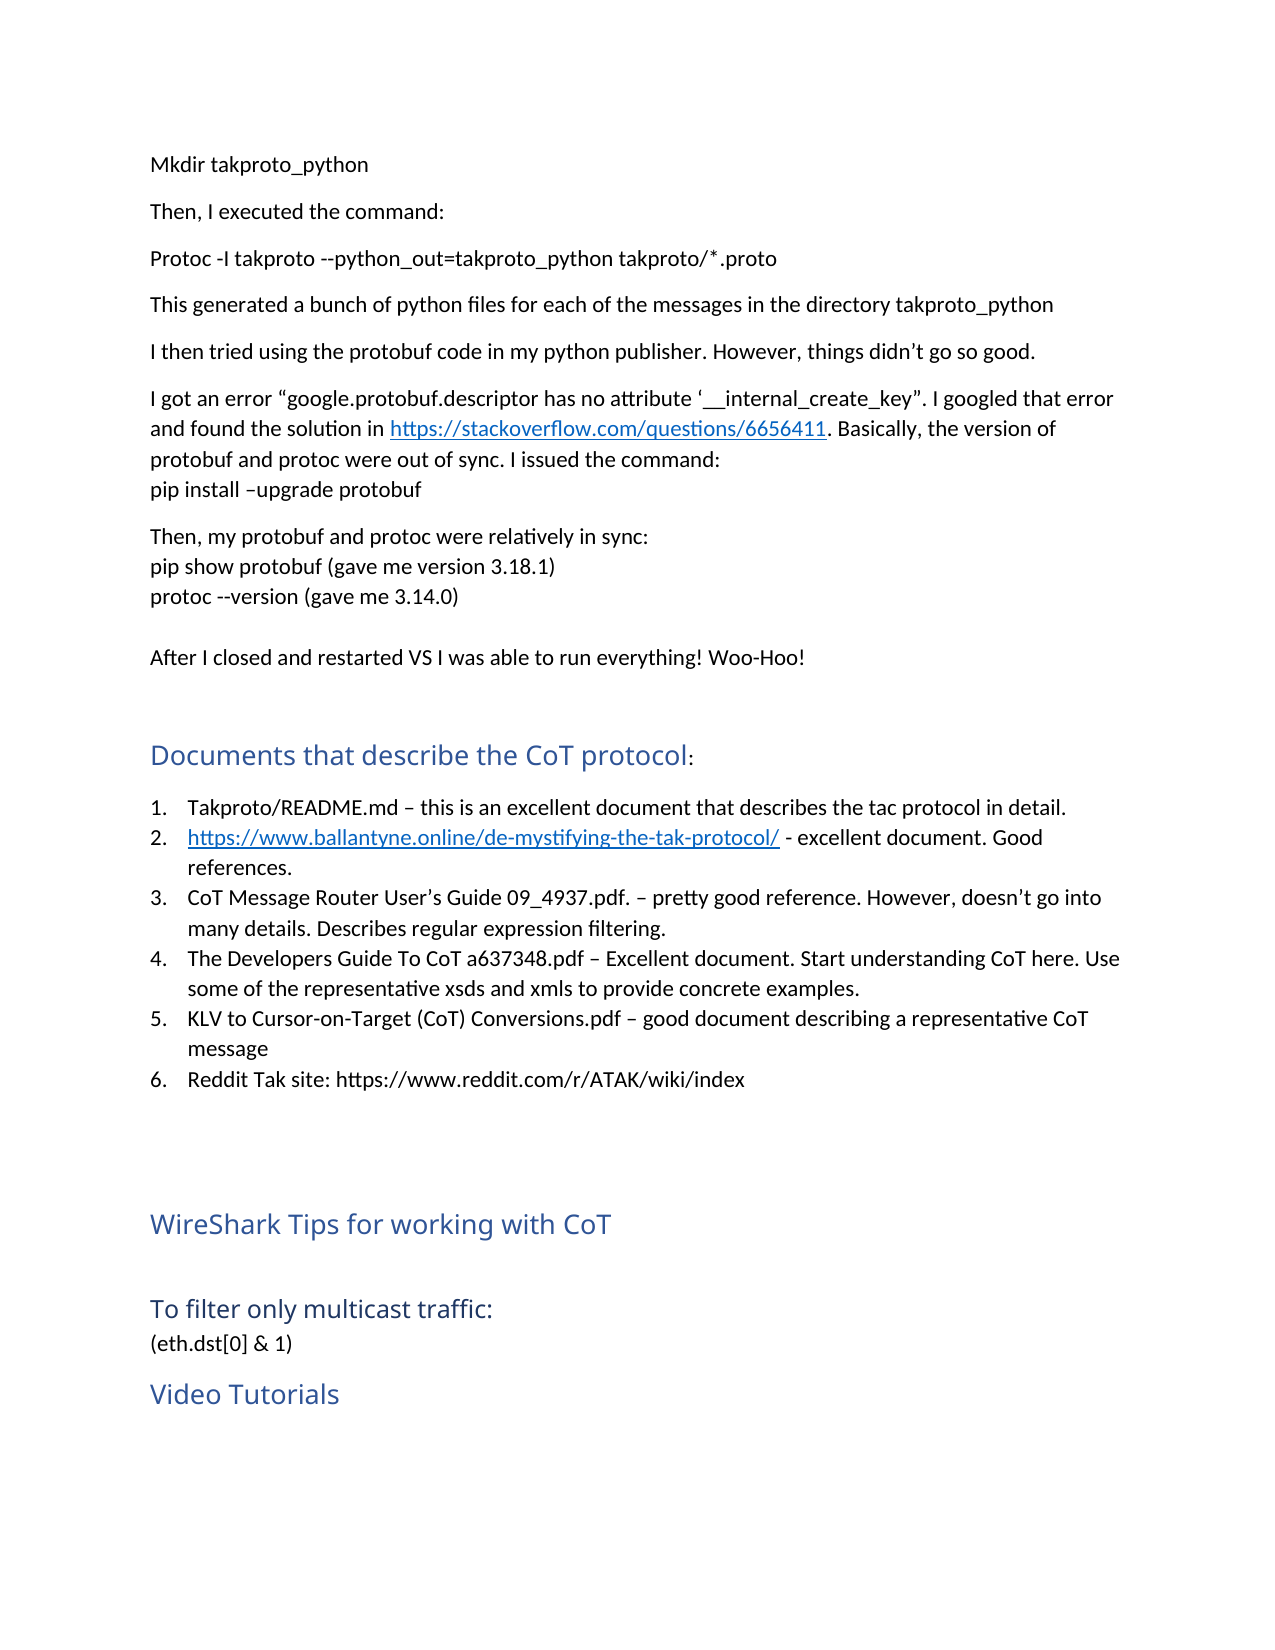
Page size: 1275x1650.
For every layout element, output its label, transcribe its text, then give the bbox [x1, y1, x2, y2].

text Documents that describe the CoT protocol: [150, 736, 1125, 773]
list https://www.ballantyne.online/de-mystifying-the-tak-protocol/ - excellent document. Good references. [150, 823, 1125, 881]
list Reddit Tak site: https://www.reddit.com/r/ATAK/wiki/index [150, 1065, 1125, 1093]
list The Developers Guide To CoT a637348.pdf – Excellent document. Start understanding CoT here. Use some of the representative xsds and xmls to provide concrete examples. [150, 944, 1125, 1002]
text Mkdir takproto_python [150, 150, 1125, 178]
subtitle WireShark Tips for working with CoT [150, 1205, 1125, 1242]
list Takproto/README.md – this is an excellent document that describes the tac protocol in detail. [150, 793, 1125, 821]
text Then, I executed the command: [150, 197, 1125, 225]
text Then, my protobuf and protoc were relatively in sync: pip show protobuf (gave me version 3.18.1) protoc --version (gave me 3.14.0) After I closed and restarted VS I was able to run everything! Woo-Hoo! [150, 522, 1125, 671]
subtitle To filter only multicast traffic: [150, 1292, 1125, 1326]
text I got an error “google.protobuf.descriptor has no attribute ‘__internal_create_key”. I googled that error and found the solution in https://stackoverflow.com/questions/6656411. Basically, the version of protobuf and protoc were out of sync. I issued the command: pip install –upgrade protobuf [150, 384, 1125, 503]
list CoT Message Router User’s Guide 09_4937.pdf. – pretty good reference. However, doesn’t go into many details. Describes regular expression filtering. [150, 883, 1125, 942]
text Protoc -I takproto --python_out=takproto_python takproto/*.proto [150, 244, 1125, 272]
text I then tried using the protobuf code in my python publisher. However, things didn’t go so good. [150, 337, 1125, 366]
list KLV to Cursor-on-Target (CoT) Conversions.pdf – good document describing a representative CoT message [150, 1004, 1125, 1063]
subtitle Video Tutorials [150, 1376, 1125, 1413]
text This generated a bunch of python files for each of the messages in the directory takproto_python [150, 291, 1125, 319]
text (eth.dst[0] & 1) [150, 1329, 1125, 1357]
